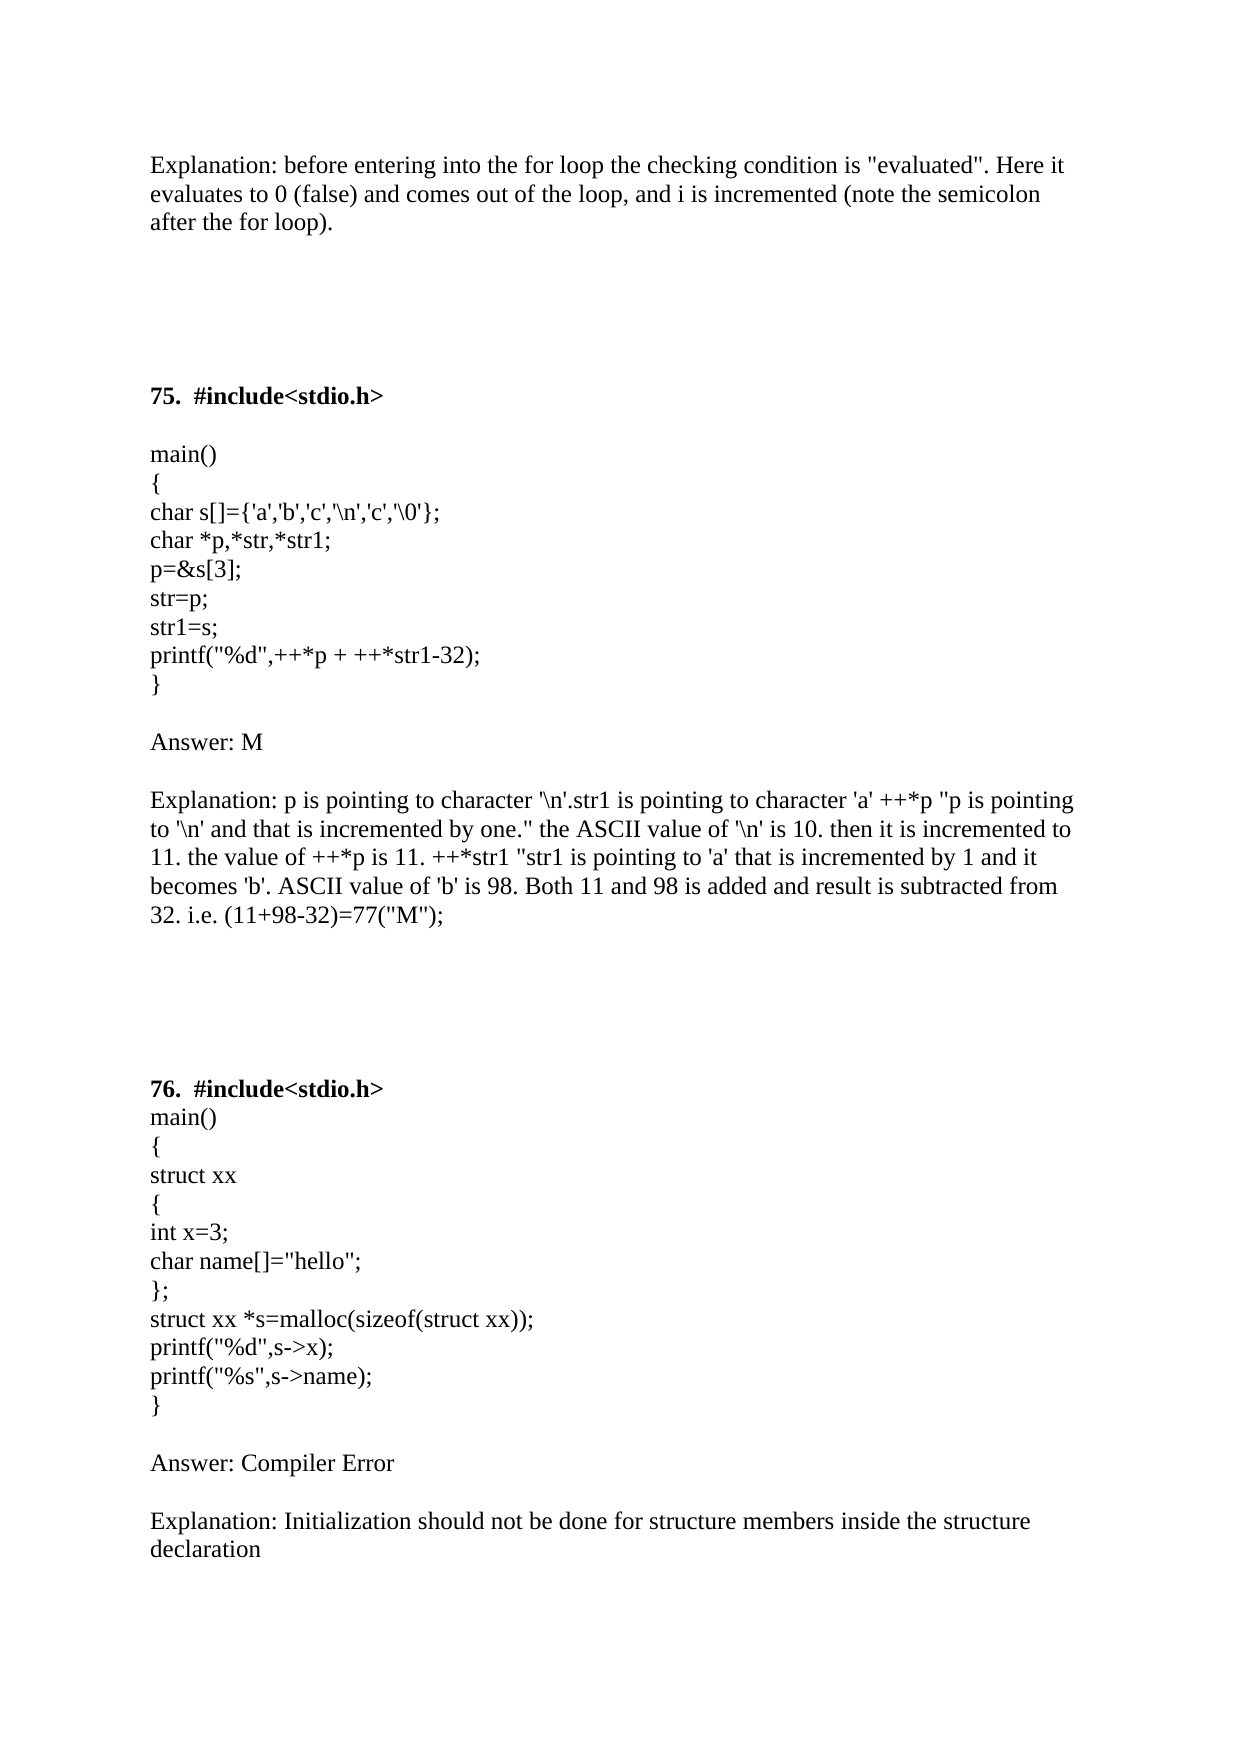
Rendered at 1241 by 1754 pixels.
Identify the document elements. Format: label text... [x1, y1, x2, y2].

text Answer: Compiler Error [150, 1448, 1090, 1477]
text Explanation: Initialization should not be done for structure members inside the structure declaration [150, 1506, 1090, 1563]
text 76. #include<stdio.h> main() { struct xx { int x=3; char name[]="hello"; }; struct xx *s=malloc(sizeof(struct xx)); printf("%d",s->x); printf("%s",s->name); } [150, 1074, 1090, 1419]
text Explanation: p is pointing to character '\n'.str1 is pointing to character 'a' ++*p "p is pointing to '\n' and that is incremented by one." the ASCII value of '\n' is 10. then it is incremented to 11. the value of ++*p is 11. ++*str1 "str1 is pointing to 'a' that is incremented by 1 and it becomes 'b'. ASCII value of 'b' is 98. Both 11 and 98 is added and result is subtracted from 32. i.e. (11+98-32)=77("M"); [150, 785, 1090, 929]
text 75. #include<stdio.h> [150, 381, 1090, 410]
text main() { char s[]={'a','b','c','\n','c','\0'}; char *p,*str,*str1; p=&s[3]; str=p; str1=s; printf("%d",++*p + ++*str1-32); } [150, 439, 1090, 698]
text Answer: M [150, 727, 1090, 756]
text Explanation: before entering into the for loop the checking condition is "evaluated". Here it evaluates to 0 (false) and comes out of the loop, and i is incremented (note the semicolon after the for loop). [150, 150, 1090, 236]
